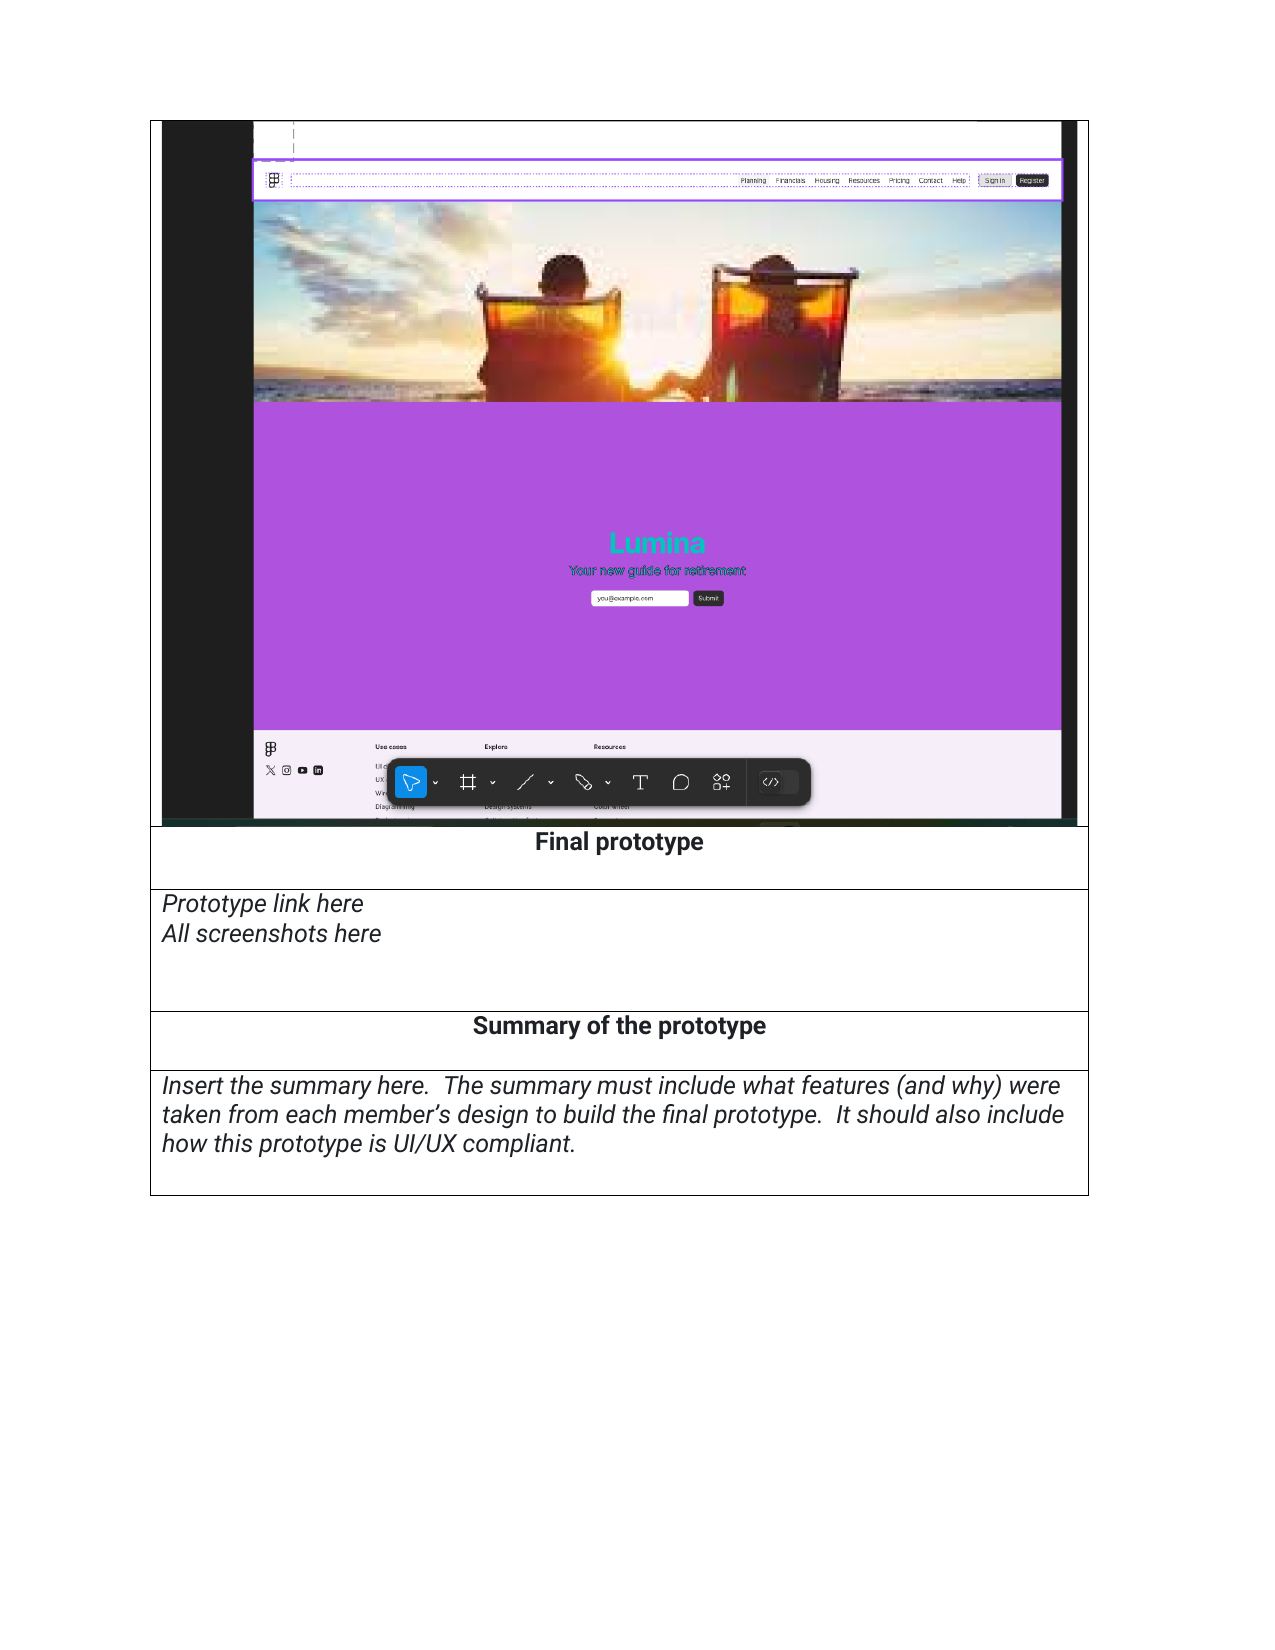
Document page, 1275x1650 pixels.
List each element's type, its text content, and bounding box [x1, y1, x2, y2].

table_cell Final prototype [151, 827, 1088, 889]
table_cell Summary of the prototype [151, 1012, 1088, 1070]
table_cell Prototype link here All screenshots here [151, 890, 1088, 1011]
picture [161, 121, 1078, 827]
table_cell Insert the summary here. The summary must include what features (and why) were taken from each member’s design to build the final prototype. It should also include how this prototype is UI/UX compliant. [151, 1071, 1088, 1195]
